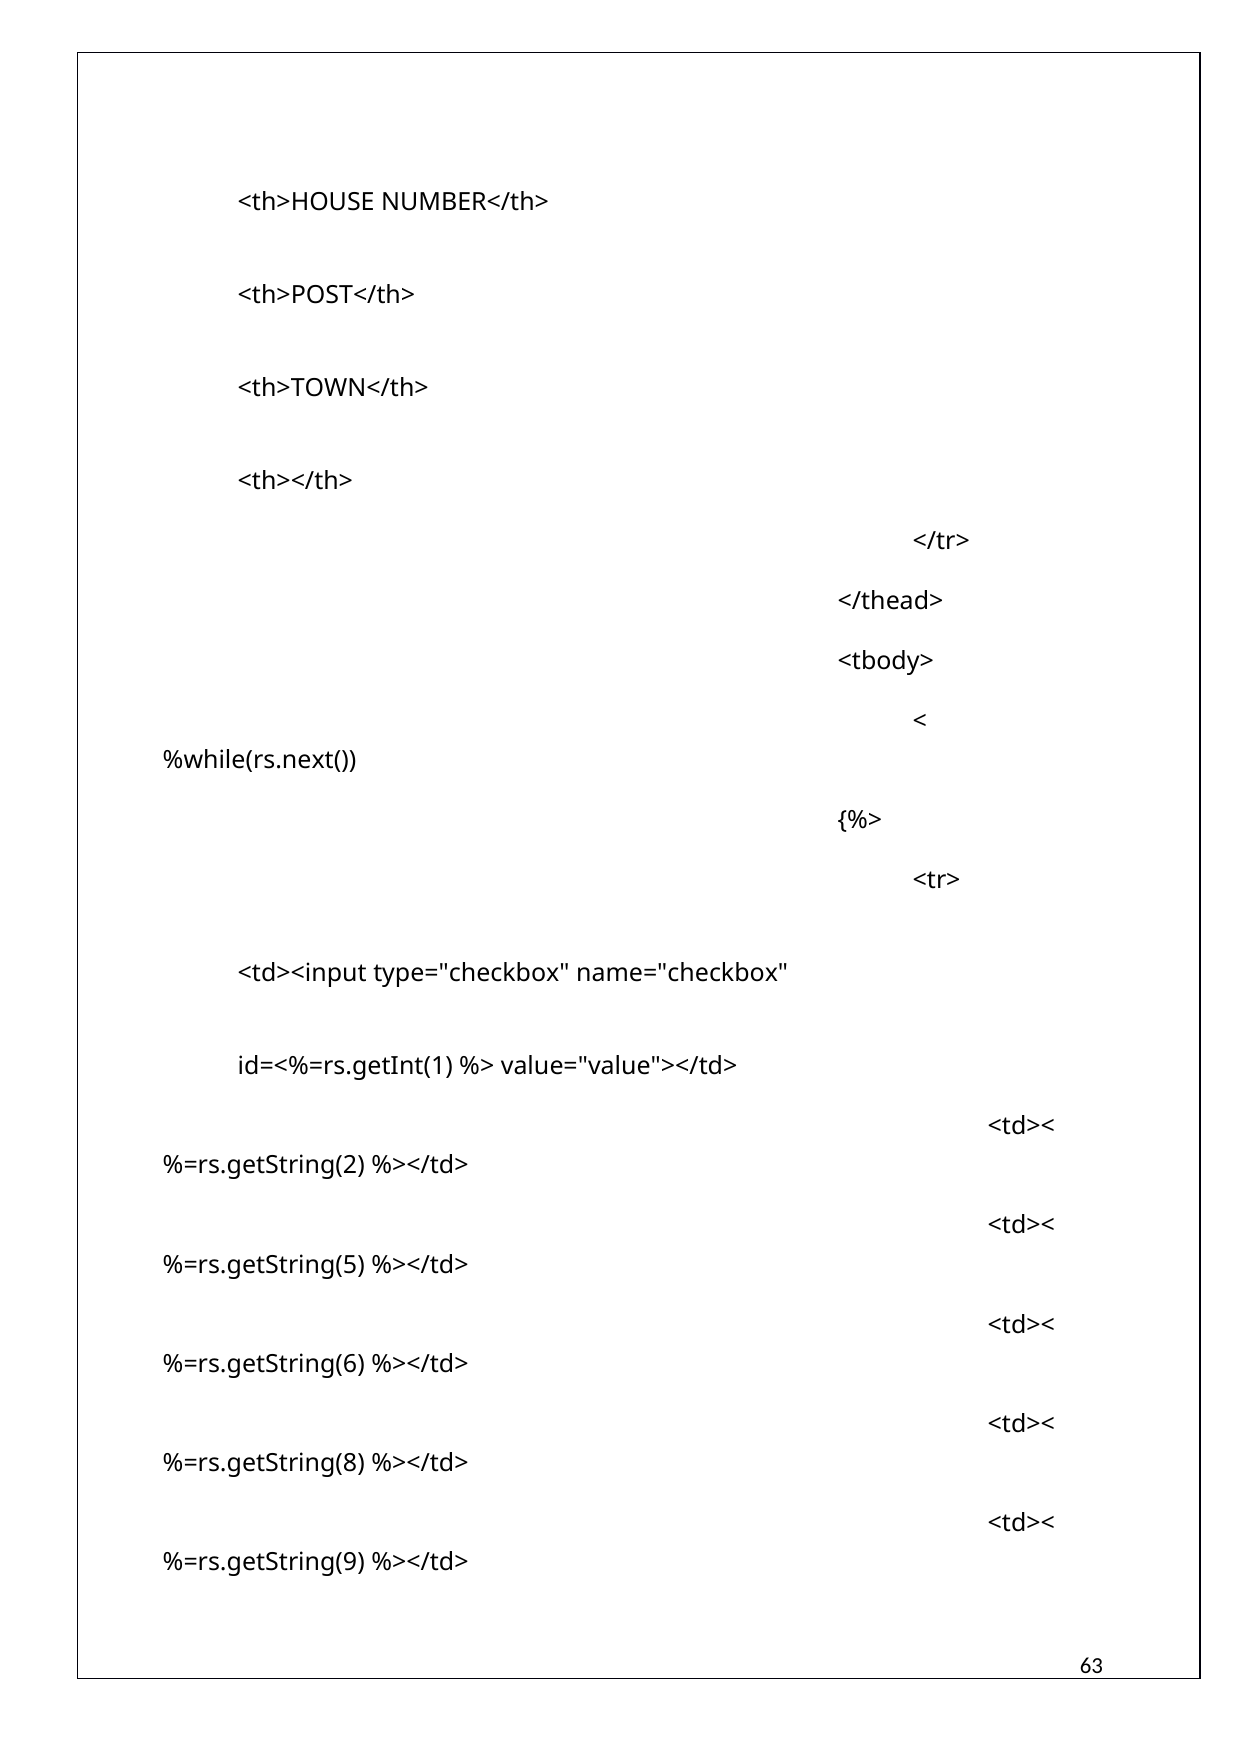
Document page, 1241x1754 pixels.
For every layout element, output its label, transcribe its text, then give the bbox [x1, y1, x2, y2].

text {%> [162, 802, 1103, 836]
text <th>POST</th> [162, 243, 1103, 310]
text <td><%=rs.getString(5) %></td> [162, 1207, 1103, 1280]
text <%while(rs.next()) [162, 702, 1103, 776]
text <td><input type="checkbox" name="checkbox" [162, 922, 1103, 989]
text <tbody> [162, 642, 1103, 677]
text <th></th> [162, 429, 1103, 497]
text </tr> [162, 522, 1103, 557]
text id=<%=rs.getInt(1) %> value="value"></td> [162, 1015, 1103, 1082]
text <td><%=rs.getString(2) %></td> [162, 1108, 1103, 1181]
text <th>HOUSE NUMBER</th> [162, 150, 1103, 217]
text <tr> [162, 862, 1103, 896]
text <td><%=rs.getString(8) %></td> [162, 1405, 1103, 1479]
text </thead> [162, 582, 1103, 617]
text <th>TOWN</th> [162, 336, 1103, 403]
text <td><%=rs.getString(6) %></td> [162, 1306, 1103, 1379]
text <td><%=rs.getString(9) %></td> [162, 1504, 1103, 1578]
